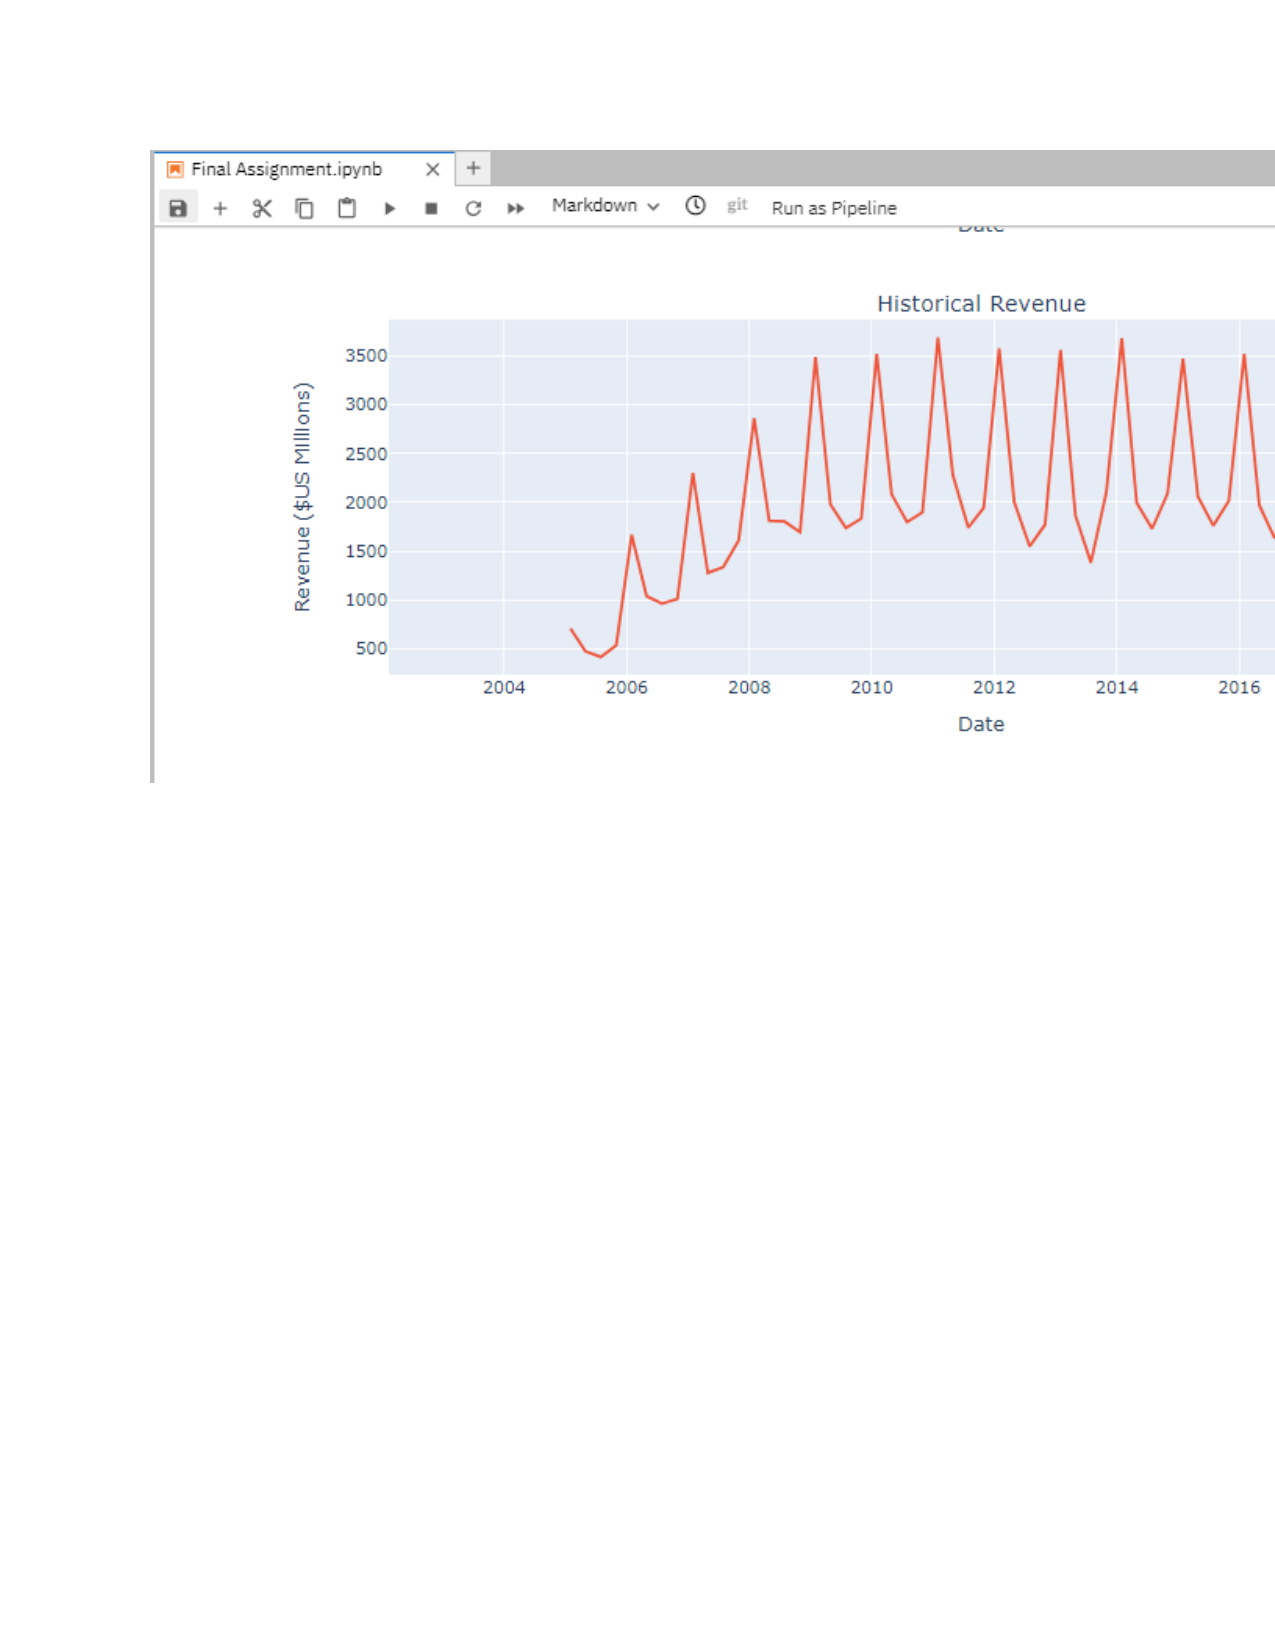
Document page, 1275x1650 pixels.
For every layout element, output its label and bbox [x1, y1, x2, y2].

picture [150, 150, 1275, 783]
